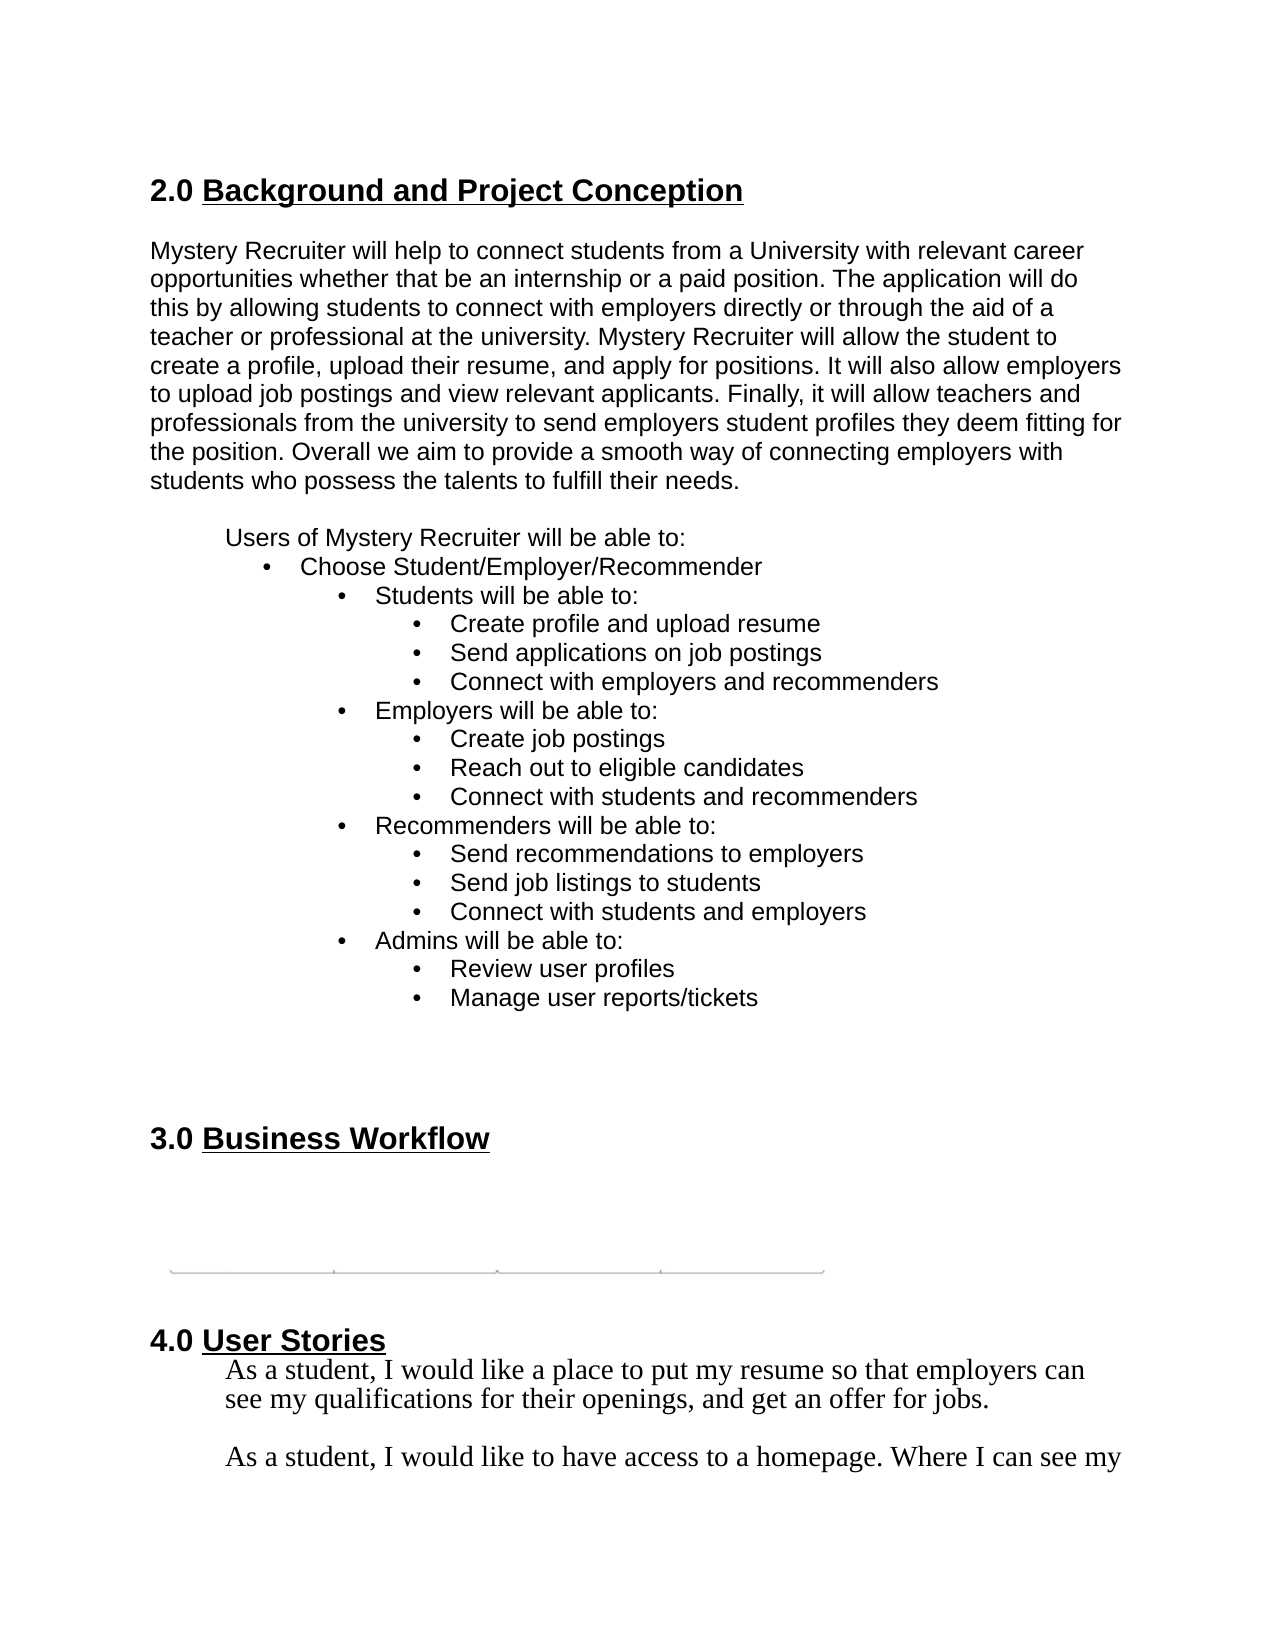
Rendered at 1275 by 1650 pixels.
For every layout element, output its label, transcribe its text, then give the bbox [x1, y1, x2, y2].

list Review user profiles [412, 955, 1125, 984]
text 4.0 User Stories [150, 1328, 1125, 1357]
list Connect with employers and recommenders [412, 667, 1125, 696]
list Send job listings to students [412, 869, 1125, 897]
list Send applications on job postings [412, 639, 1125, 667]
list Employers will be able to: [337, 696, 1125, 725]
text Mystery Recruiter will help to connect students from a University with relevant career opportunities whether that be an internship or a paid position. The application will do this by allowing students to connect with employers directly or through the aid of a teacher or professional at the university. Mystery Recruiter will allow the student to create a profile, upload their resume, and apply for positions. It will also allow employers to upload job postings and view relevant applicants. Finally, it will allow teachers and professionals from the university to send employers student profiles they deem fitting for the position. Overall we aim to provide a smooth way of connecting employers with students who possess the talents to fulfill their needs. [150, 236, 1125, 495]
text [225, 1443, 1125, 1472]
list Admins will be able to: [337, 926, 1125, 955]
text 3.0 Business Workflow [150, 1127, 1125, 1156]
text As a student, I would like a place to put my resume so that employers can see my qualifications for their openings, and get an offer for jobs. [225, 1357, 1125, 1414]
list Choose Student/Employer/Recommender [262, 552, 1125, 581]
list Students will be able to: [337, 581, 1125, 610]
list Manage user reports/tickets [412, 984, 1125, 1012]
list Create job postings [412, 725, 1125, 754]
list Create profile and upload resume [412, 610, 1125, 639]
list Connect with students and recommenders [412, 782, 1125, 811]
text Users of Mystery Recruiter will be able to: [150, 524, 1125, 552]
list Send recommendations to employers [412, 840, 1125, 869]
text 2.0 Background and Project Conception [150, 179, 1125, 207]
list Connect with students and employers [412, 897, 1125, 926]
list Recommenders will be able to: [337, 811, 1125, 840]
list Reach out to eligible candidates [412, 754, 1125, 782]
